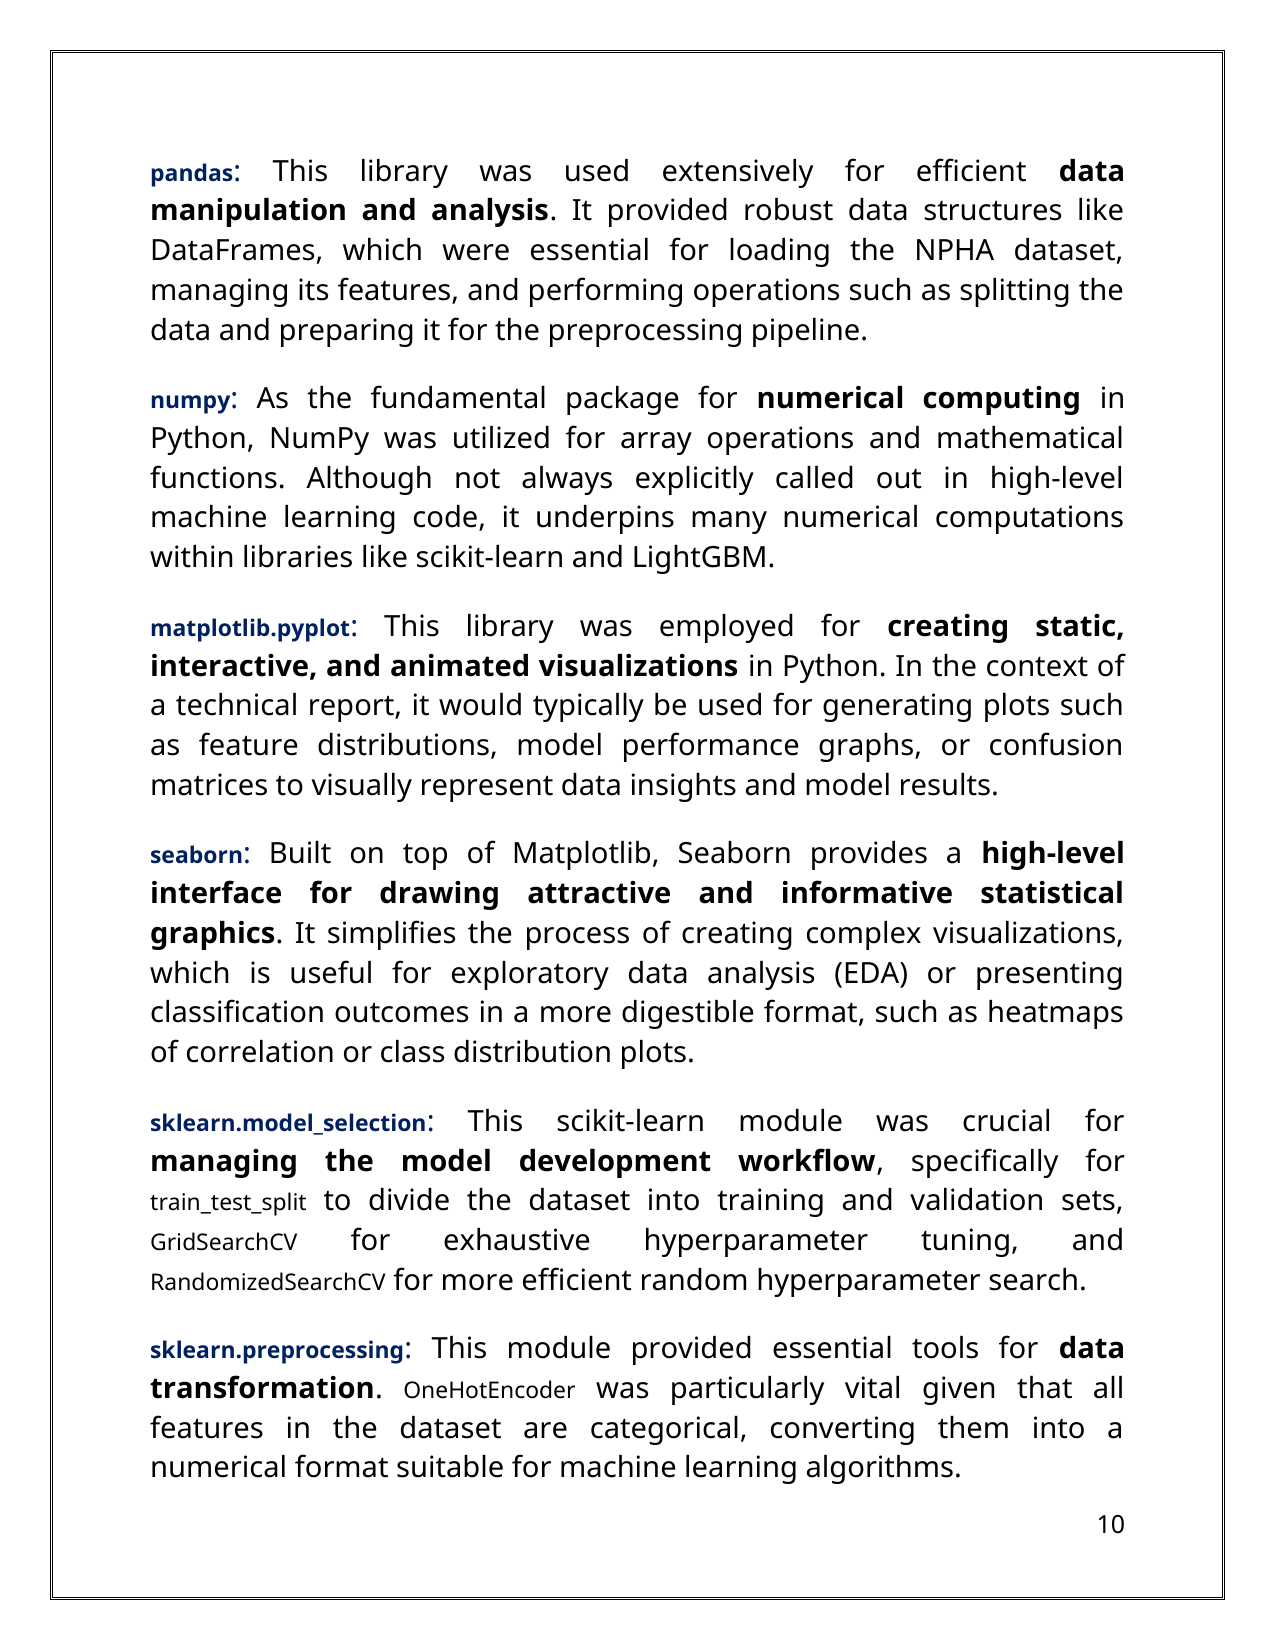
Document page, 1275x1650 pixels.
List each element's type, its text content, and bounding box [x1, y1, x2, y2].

text pandas: This library was used extensively for efficient data manipulation and analysis. It provided robust data structures like DataFrames, which were essential for loading the NPHA dataset, managing its features, and performing operations such as splitting the data and preparing it for the preprocessing pipeline. [150, 150, 1125, 348]
text seaborn: Built on top of Matplotlib, Seaborn provides a high-level interface for drawing attractive and informative statistical graphics. It simplifies the process of creating complex visualizations, which is useful for exploratory data analysis (EDA) or presenting classification outcomes in a more digestible format, such as heatmaps of correlation or class distribution plots. [150, 833, 1125, 1071]
text sklearn.model_selection: This scikit-learn module was crucial for managing the model development workflow, specifically for train_test_split to divide the dataset into training and validation sets, GridSearchCV for exhaustive hyperparameter tuning, and RandomizedSearchCV for more efficient random hyperparameter search. [150, 1100, 1125, 1298]
text matplotlib.pyplot: This library was employed for creating static, interactive, and animated visualizations in Python. In the context of a technical report, it would typically be used for generating plots such as feature distributions, model performance graphs, or confusion matrices to visually represent data insights and model results. [150, 605, 1125, 804]
text numpy: As the fundamental package for numerical computing in Python, NumPy was utilized for array operations and mathematical functions. Although not always explicitly called out in high-level machine learning code, it underpins many numerical computations within libraries like scikit-learn and LightGBM. [150, 378, 1125, 576]
text sklearn.preprocessing: This module provided essential tools for data transformation. OneHotEncoder was particularly vital given that all features in the dataset are categorical, converting them into a numerical format suitable for machine learning algorithms. [150, 1328, 1125, 1486]
